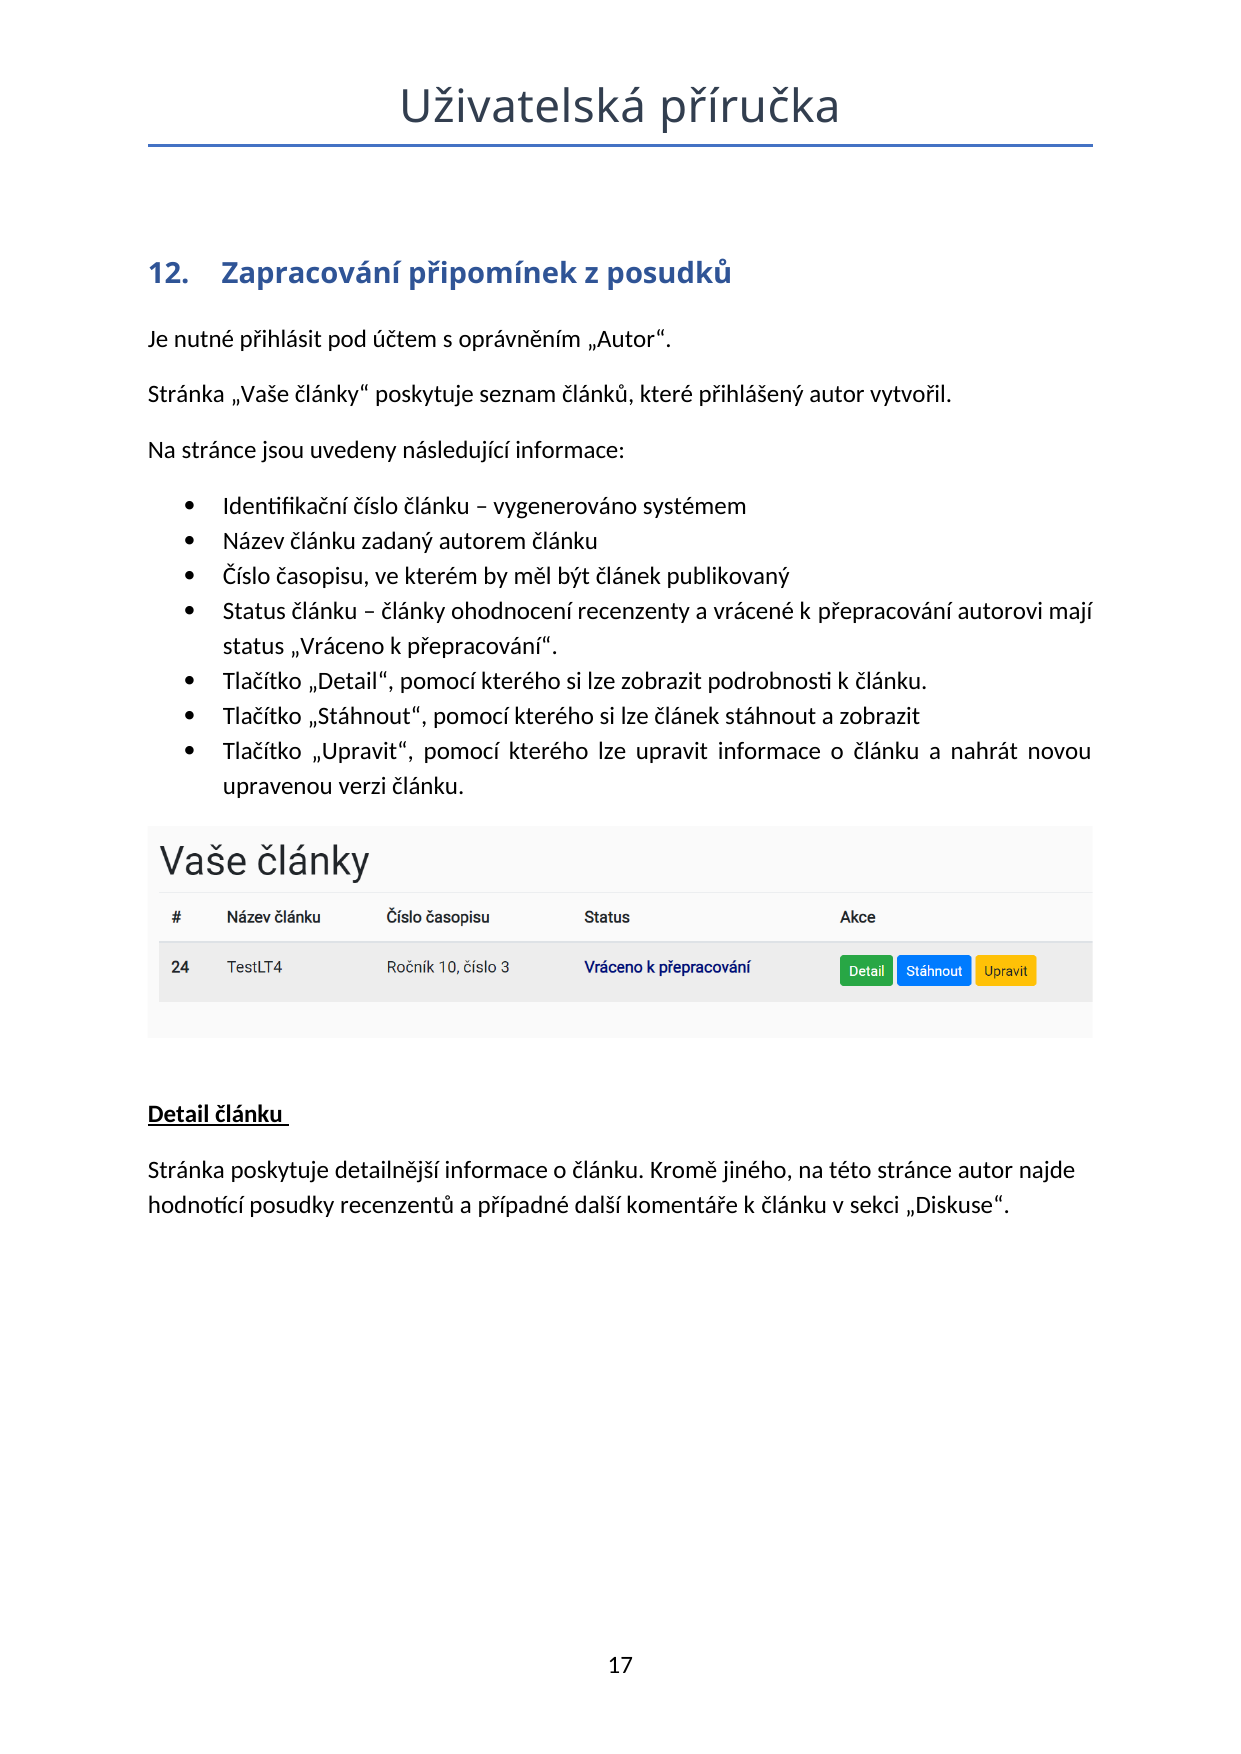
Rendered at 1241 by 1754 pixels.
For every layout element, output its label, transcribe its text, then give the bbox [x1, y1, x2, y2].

text Stránka poskytuje detailnější informace o článku. Kromě jiného, na této stránce autor najde hodnotící posudky recenzentů a případné další komentáře k článku v sekci „Diskuse“. [148, 1154, 1093, 1219]
text Detail článku [148, 1063, 1093, 1129]
list Tlačítko „Upravit“, pomocí kterého lze upravit informace o článku a nahrát novou upravenou verzi článku. [185, 735, 1093, 801]
list Status článku – články ohodnocení recenzenty a vrácené k přepracování autorovi mají status „Vráceno k přepracování“. [185, 595, 1093, 661]
list Tlačítko „Stáhnout“, pomocí kterého si lze článek stáhnout a zobrazit [185, 700, 1093, 731]
list Tlačítko „Detail“, pomocí kterého si lze zobrazit podrobnosti k článku. [185, 665, 1093, 696]
subtitle Zapracování připomínek z posudků [148, 252, 1093, 292]
list Název článku zadaný autorem článku [185, 525, 1093, 556]
list Identifikační číslo článku – vygenerováno systémem [185, 490, 1093, 521]
text Na stránce jsou uvedeny následující informace: [148, 434, 1093, 465]
picture [147, 826, 1093, 1038]
text Je nutné přihlásit pod účtem s oprávněním „Autor“. [148, 323, 1093, 353]
text Stránka „Vaše články“ poskytuje seznam článků, které přihlášený autor vytvořil. [148, 378, 1093, 409]
list Číslo časopisu, ve kterém by měl být článek publikovaný [185, 560, 1093, 591]
